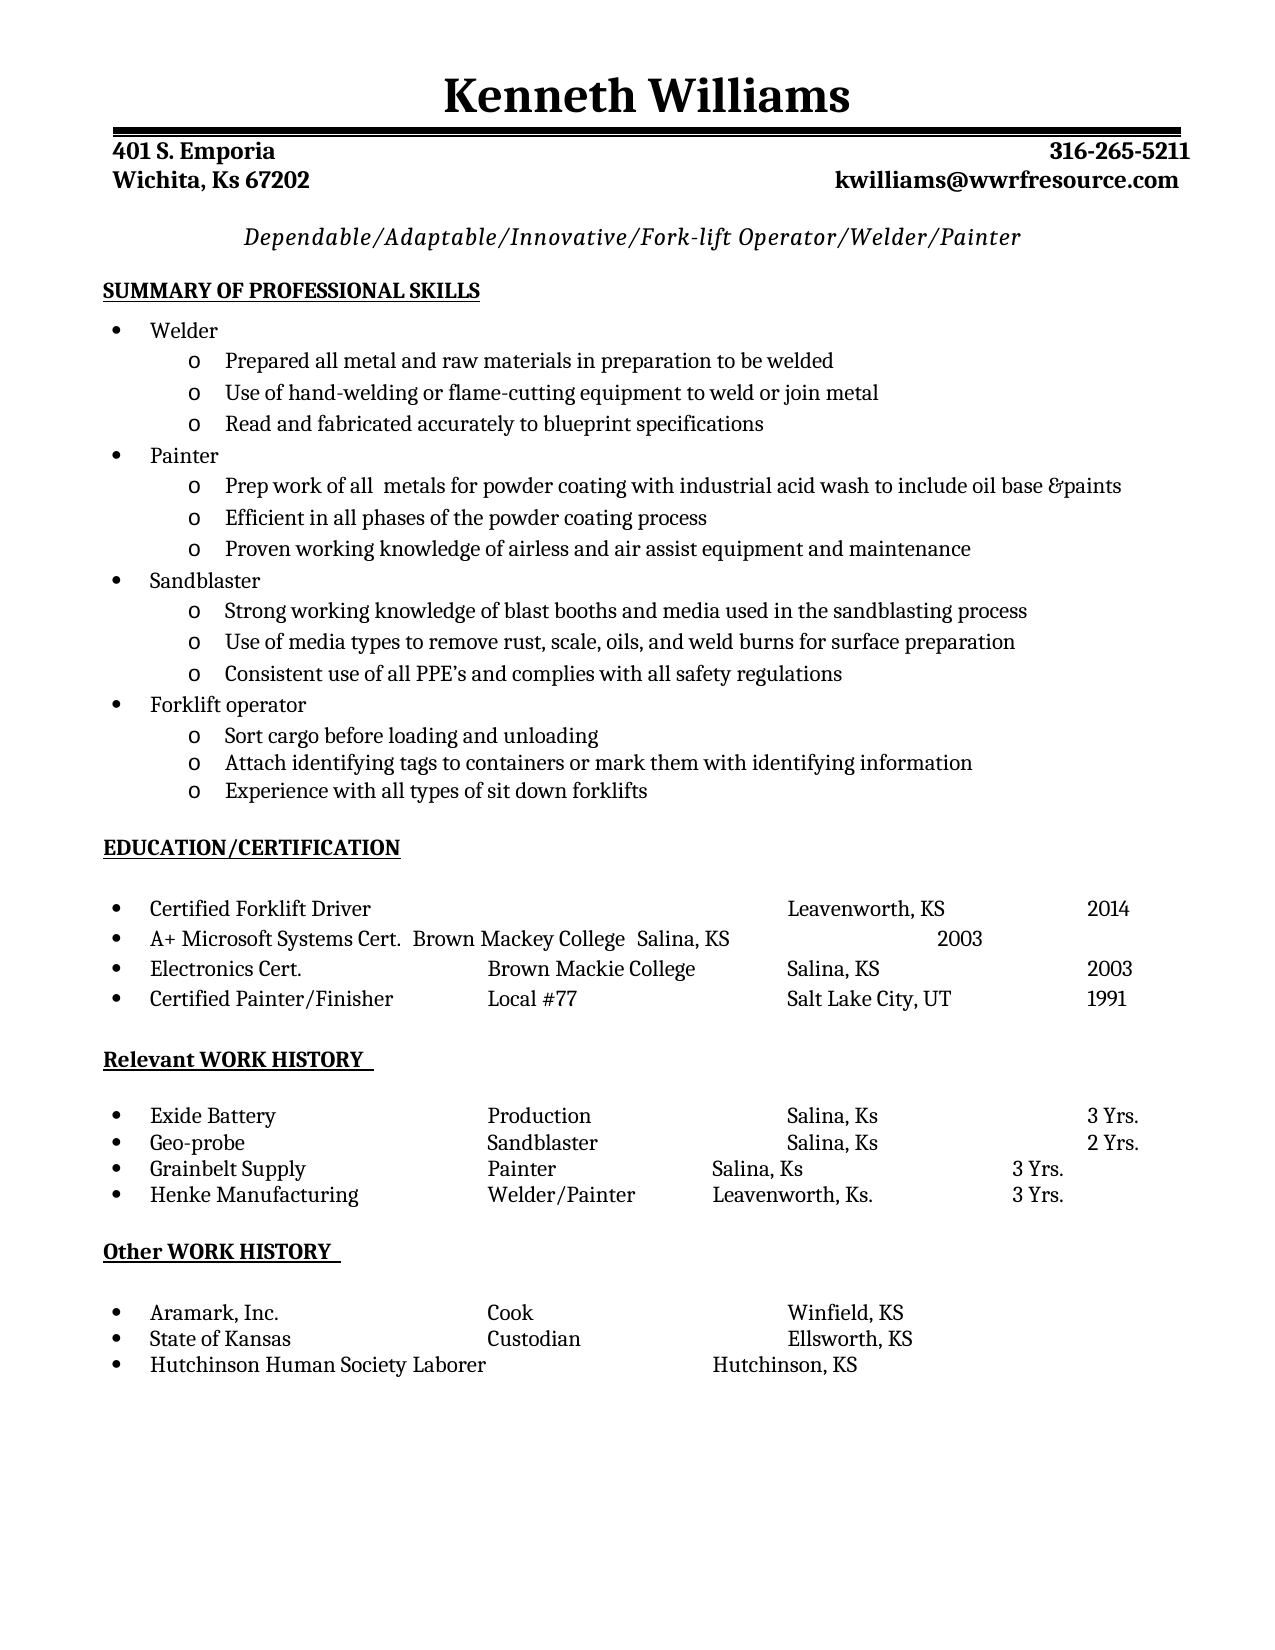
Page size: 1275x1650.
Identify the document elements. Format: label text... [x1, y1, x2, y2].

text 401 S. Emporia 316-265-5211 [112, 137, 1181, 166]
list Forklift operator [112, 692, 1181, 719]
list Use of hand-welding or flame-cutting equipment to weld or join metal [187, 379, 1181, 407]
list Henke Manufacturing Welder/Painter Leavenworth, Ks. 3 Yrs. [112, 1182, 1181, 1209]
list Certified Forklift Driver Leavenworth, KS 2014 [112, 896, 1181, 922]
list Use of media types to remove rust, scale, oils, and weld burns for surface preparation [187, 629, 1181, 657]
list Geo-probe Sandblaster Salina, Ks 2 Yrs. [112, 1129, 1181, 1156]
text Relevant WORK HISTORY [103, 1047, 1181, 1073]
list Sort cargo before loading and unloading [187, 722, 1181, 750]
list Aramark, Inc. Cook Winfield, KS [112, 1299, 1181, 1326]
list A+ Microsoft Systems Cert. Brown Mackey College Salina, KS 2003 [112, 926, 1181, 952]
list Grainbelt Supply Painter Salina, Ks 3 Yrs. [112, 1156, 1181, 1182]
list Electronics Cert. Brown Mackie College Salina, KS 2003 [112, 956, 1181, 982]
list Strong working knowledge of blast booths and media used in the sandblasting process [187, 598, 1181, 625]
list Prepared all metal and raw materials in preparation to be welded [187, 348, 1181, 375]
text Wichita, Ks 67202 kwilliams@wwrfresource.com [112, 166, 1181, 194]
text Dependable/Adaptable/Innovative/Fork-lift Operator/Welder/Painter [84, 223, 1181, 252]
list State of Kansas Custodian Ellsworth, KS [112, 1326, 1181, 1352]
list Exide Battery Production Salina, Ks 3 Yrs. [112, 1103, 1181, 1129]
text Other WORK HISTORY [103, 1239, 1181, 1265]
list Attach identifying tags to containers or mark them with identifying information [187, 750, 1181, 777]
list Painter [112, 442, 1181, 469]
list Prep work of all metals for powder coating with industrial acid wash to include oil base &paints [187, 473, 1181, 500]
list Experience with all types of sit down forklifts [187, 777, 1181, 805]
text Kenneth Williams [112, 68, 1181, 137]
text EDUCATION/CERTIFICATION [103, 835, 1181, 862]
list Efficient in all phases of the powder coating process [187, 504, 1181, 532]
list Sandblaster [112, 567, 1181, 594]
list Read and fabricated accurately to blueprint specifications [187, 411, 1181, 438]
list Certified Painter/Finisher Local #77 Salt Lake City, UT 1991 [112, 986, 1181, 1013]
list Hutchinson Human Society Laborer Hutchinson, KS [112, 1352, 1181, 1378]
list Consistent use of all PPE’s and complies with all safety regulations [187, 661, 1181, 688]
list Welder [112, 318, 1181, 344]
text SUMMARY OF PROFESSIONAL SKILLS [103, 278, 1181, 304]
list Proven working knowledge of airless and air assist equipment and maintenance [187, 536, 1181, 563]
